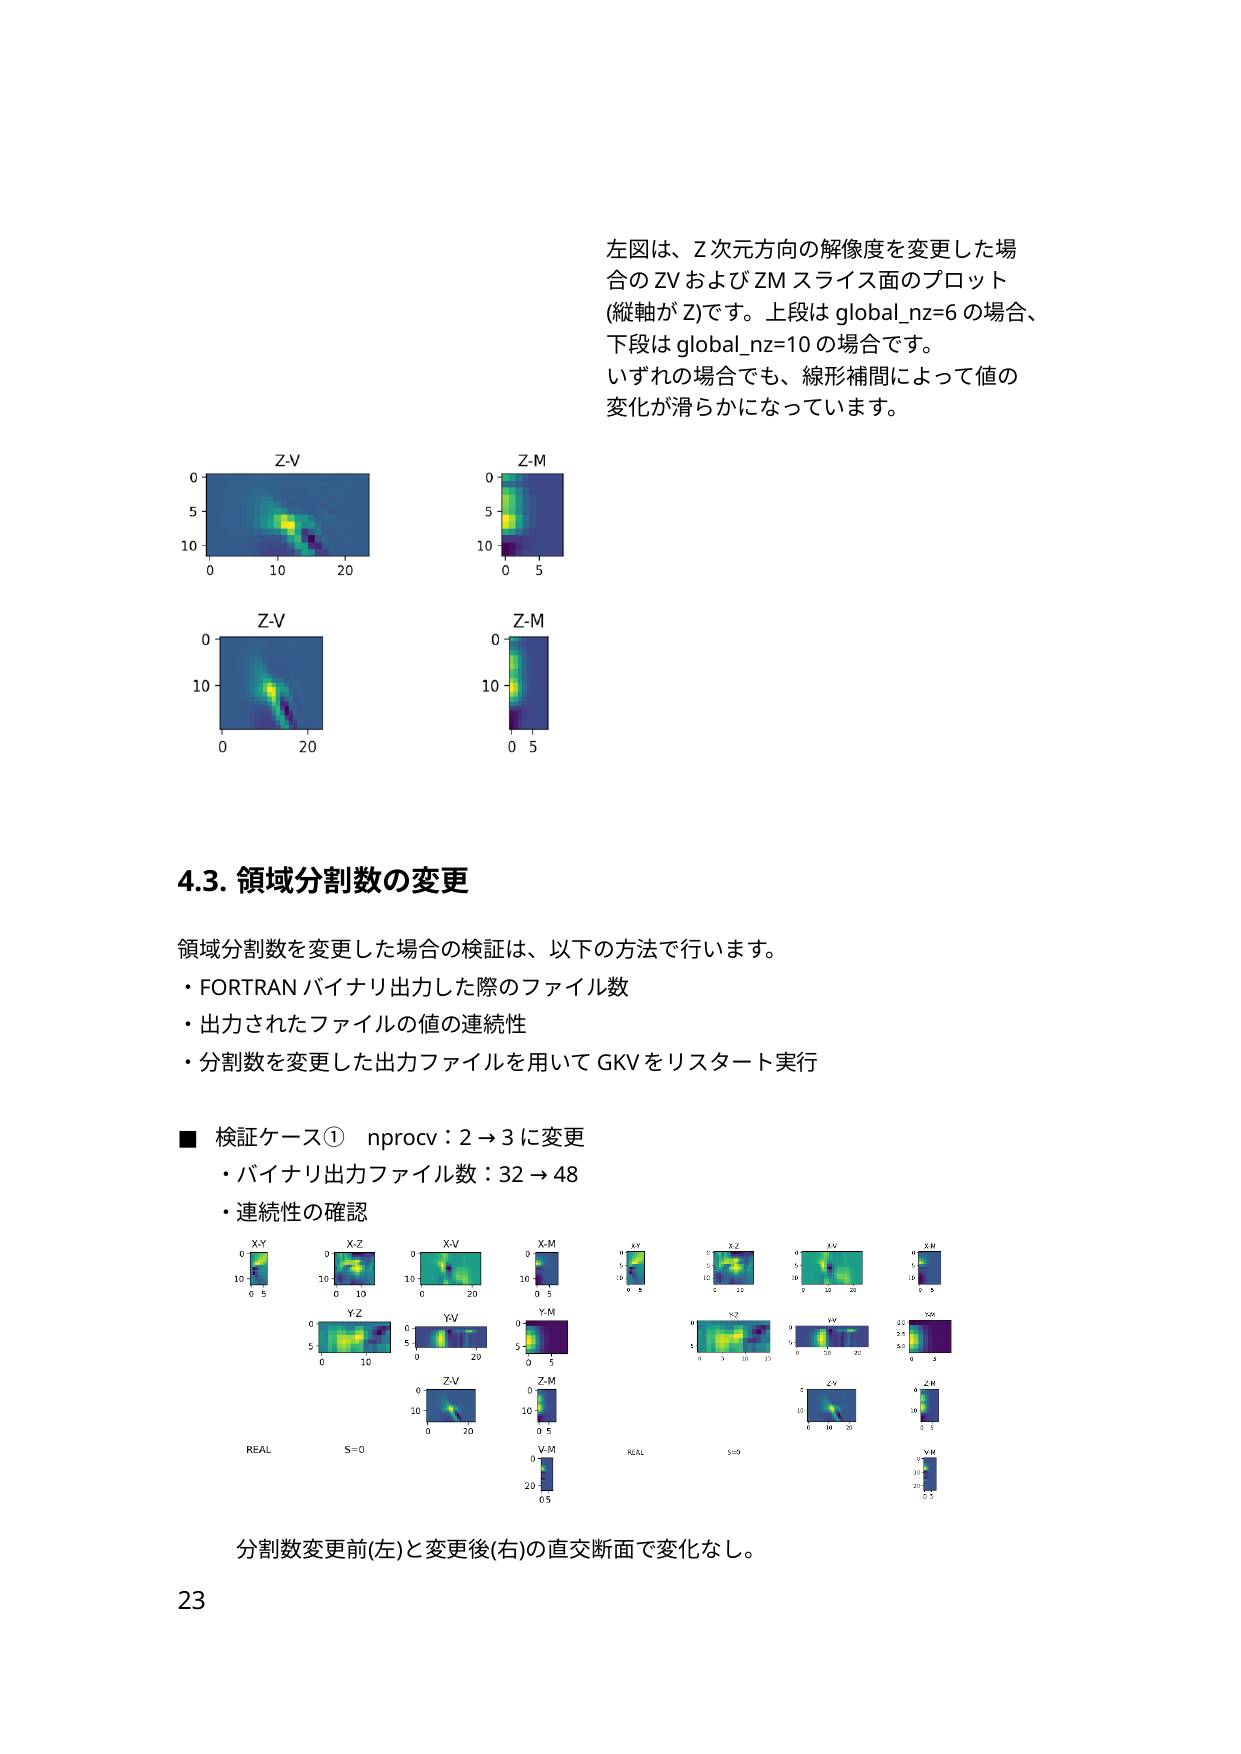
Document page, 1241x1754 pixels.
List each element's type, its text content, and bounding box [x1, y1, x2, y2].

list ・FORTRANバイナリ出力した際のファイル数 [177, 967, 1063, 1004]
list 領域分割数を変更した場合の検証は、以下の方法で行います。 [177, 929, 1063, 967]
list ・分割数を変更した出力ファイルを用いてGKVをリスタート実行 [177, 1042, 1063, 1079]
picture [177, 445, 577, 589]
picture [177, 605, 582, 767]
picture [214, 1229, 975, 1513]
subtitle 領域分割数の変更 [177, 842, 1063, 917]
list ・出力されたファイルの値の連続性 [177, 1004, 1063, 1042]
